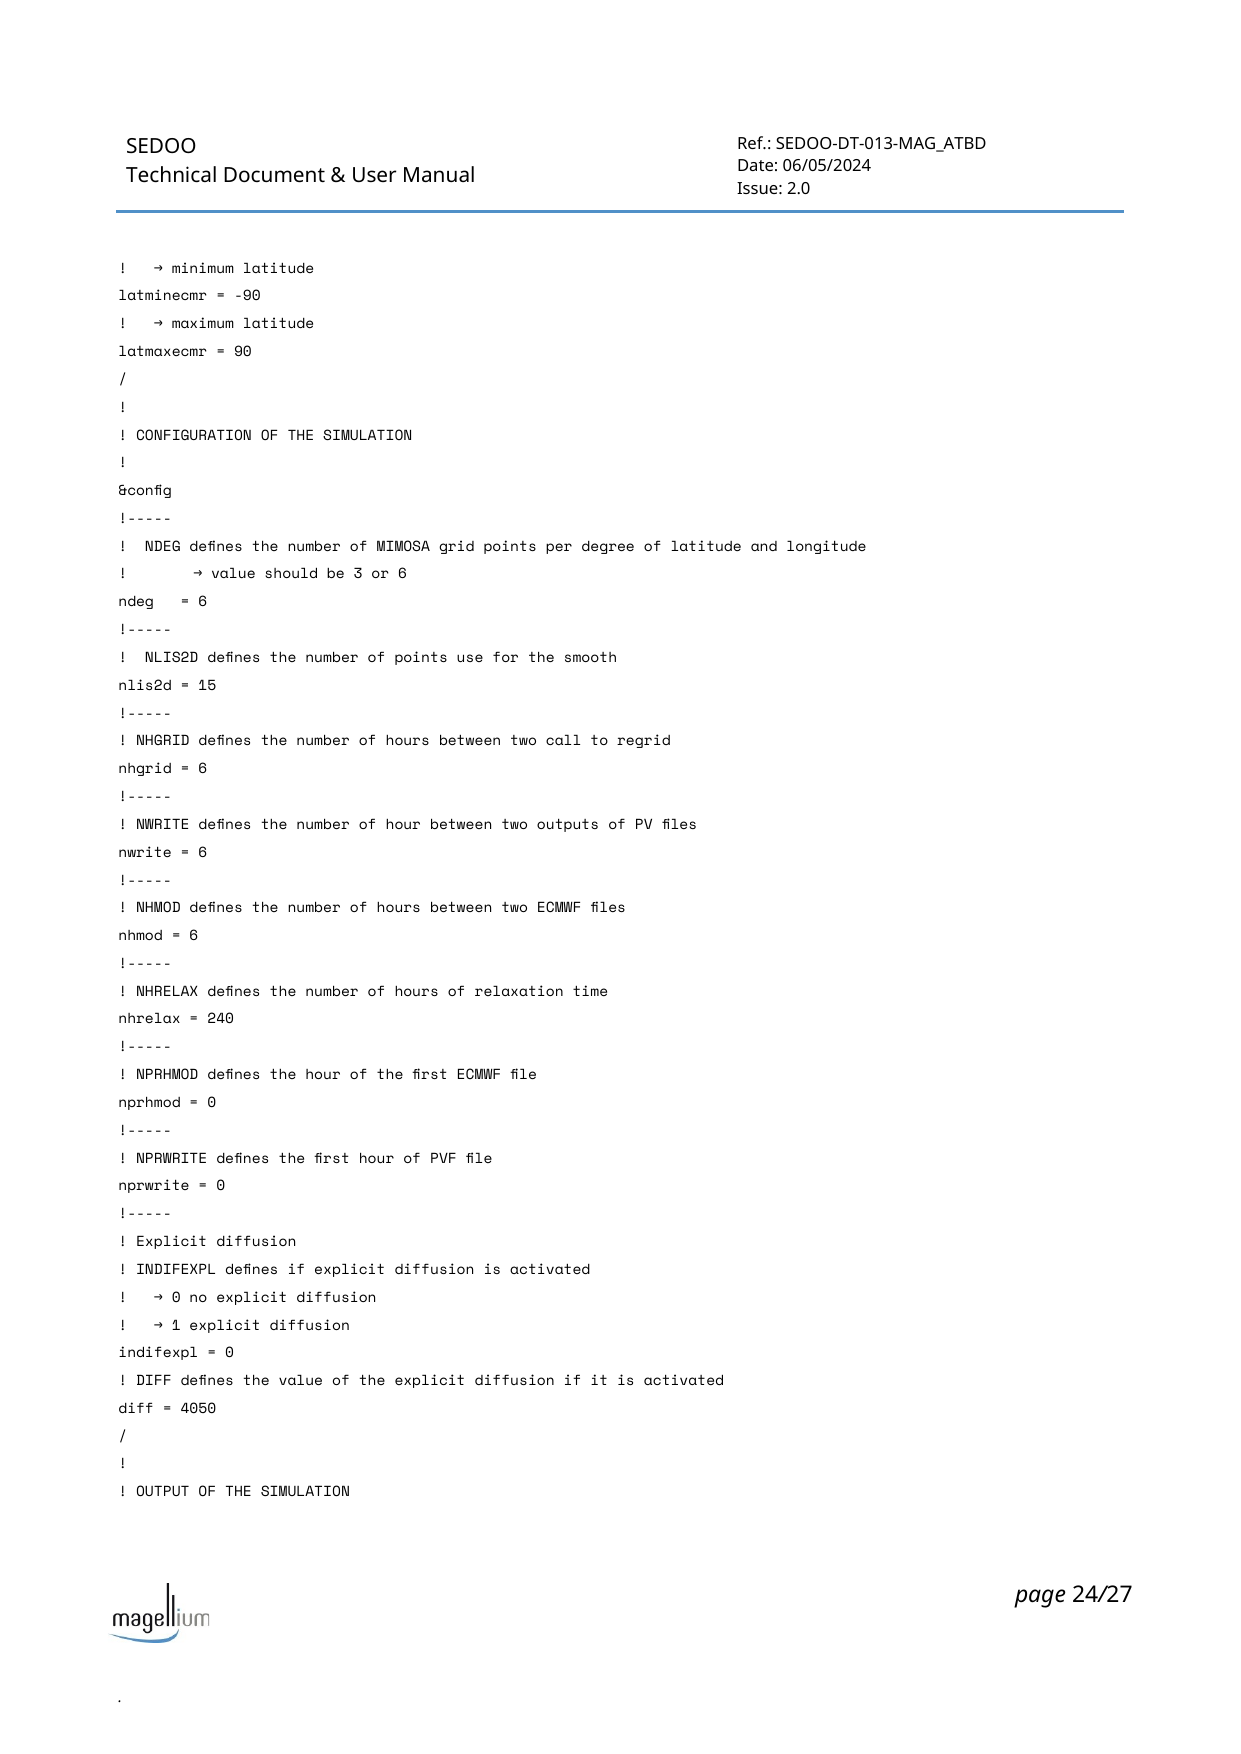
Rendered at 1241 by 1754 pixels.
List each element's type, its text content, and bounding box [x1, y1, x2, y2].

text ndeg = 6 [118, 590, 1122, 612]
text latmaxecmr = 90 [118, 340, 1122, 362]
text nlis2d = 15 [118, 674, 1122, 695]
text ! NDEG defines the number of MIMOSA grid points per degree of latitude and longitude [118, 535, 1122, 556]
text &config [118, 479, 1122, 501]
picture [107, 1583, 210, 1643]
text ! [118, 1453, 1122, 1474]
text ! CONFIGURATION OF THE SIMULATION [118, 423, 1122, 445]
text !----- [118, 1035, 1122, 1057]
text ! NWRITE defines the number of hour between two outputs of PV files [118, 813, 1122, 834]
text ! NPRWRITE defines the first hour of PVF file [118, 1147, 1122, 1168]
text ! [118, 451, 1122, 473]
text ! NPRHMOD defines the hour of the first ECMWF file [118, 1063, 1122, 1085]
text !----- [118, 868, 1122, 890]
text !----- [118, 1202, 1122, 1224]
text ! DIFF defines the value of the explicit diffusion if it is activated [118, 1369, 1122, 1391]
text indifexpl = 0 [118, 1341, 1122, 1363]
text diff = 4050 [118, 1397, 1122, 1418]
text ! NHGRID defines the number of hours between two call to regrid [118, 729, 1122, 751]
text ! NHRELAX defines the number of hours of relaxation time [118, 980, 1122, 1001]
text nhrelax = 240 [118, 1008, 1122, 1029]
text nprwrite = 0 [118, 1174, 1122, 1196]
text ! Explicit diffusion [118, 1230, 1122, 1252]
text nhgrid = 6 [118, 757, 1122, 779]
text ! NHMOD defines the number of hours between two ECMWF files [118, 896, 1122, 918]
text !----- [118, 702, 1122, 723]
text latminecmr = -90 [118, 284, 1122, 306]
text nprhmod = 0 [118, 1091, 1122, 1113]
text nwrite = 6 [118, 841, 1122, 862]
text ! NLIS2D defines the number of points use for the smooth [118, 646, 1122, 668]
text !----- [118, 618, 1122, 640]
text ! -> 0 no explicit diffusion [118, 1286, 1122, 1307]
text / [118, 368, 1122, 389]
text ! -> value should be 3 or 6 [118, 563, 1122, 584]
text / [118, 1425, 1122, 1446]
text !----- [118, 785, 1122, 807]
text ! -> 1 explicit diffusion [118, 1313, 1122, 1335]
text ! OUTPUT OF THE SIMULATION [118, 1480, 1122, 1502]
text ! [118, 396, 1122, 417]
text ! -> minimum latitude [118, 257, 1122, 278]
text ! -> maximum latitude [118, 312, 1122, 334]
text !----- [118, 1119, 1122, 1140]
text !----- [118, 507, 1122, 528]
text nhmod = 6 [118, 924, 1122, 946]
text ! INDIFEXPL defines if explicit diffusion is activated [118, 1258, 1122, 1279]
text !----- [118, 952, 1122, 973]
